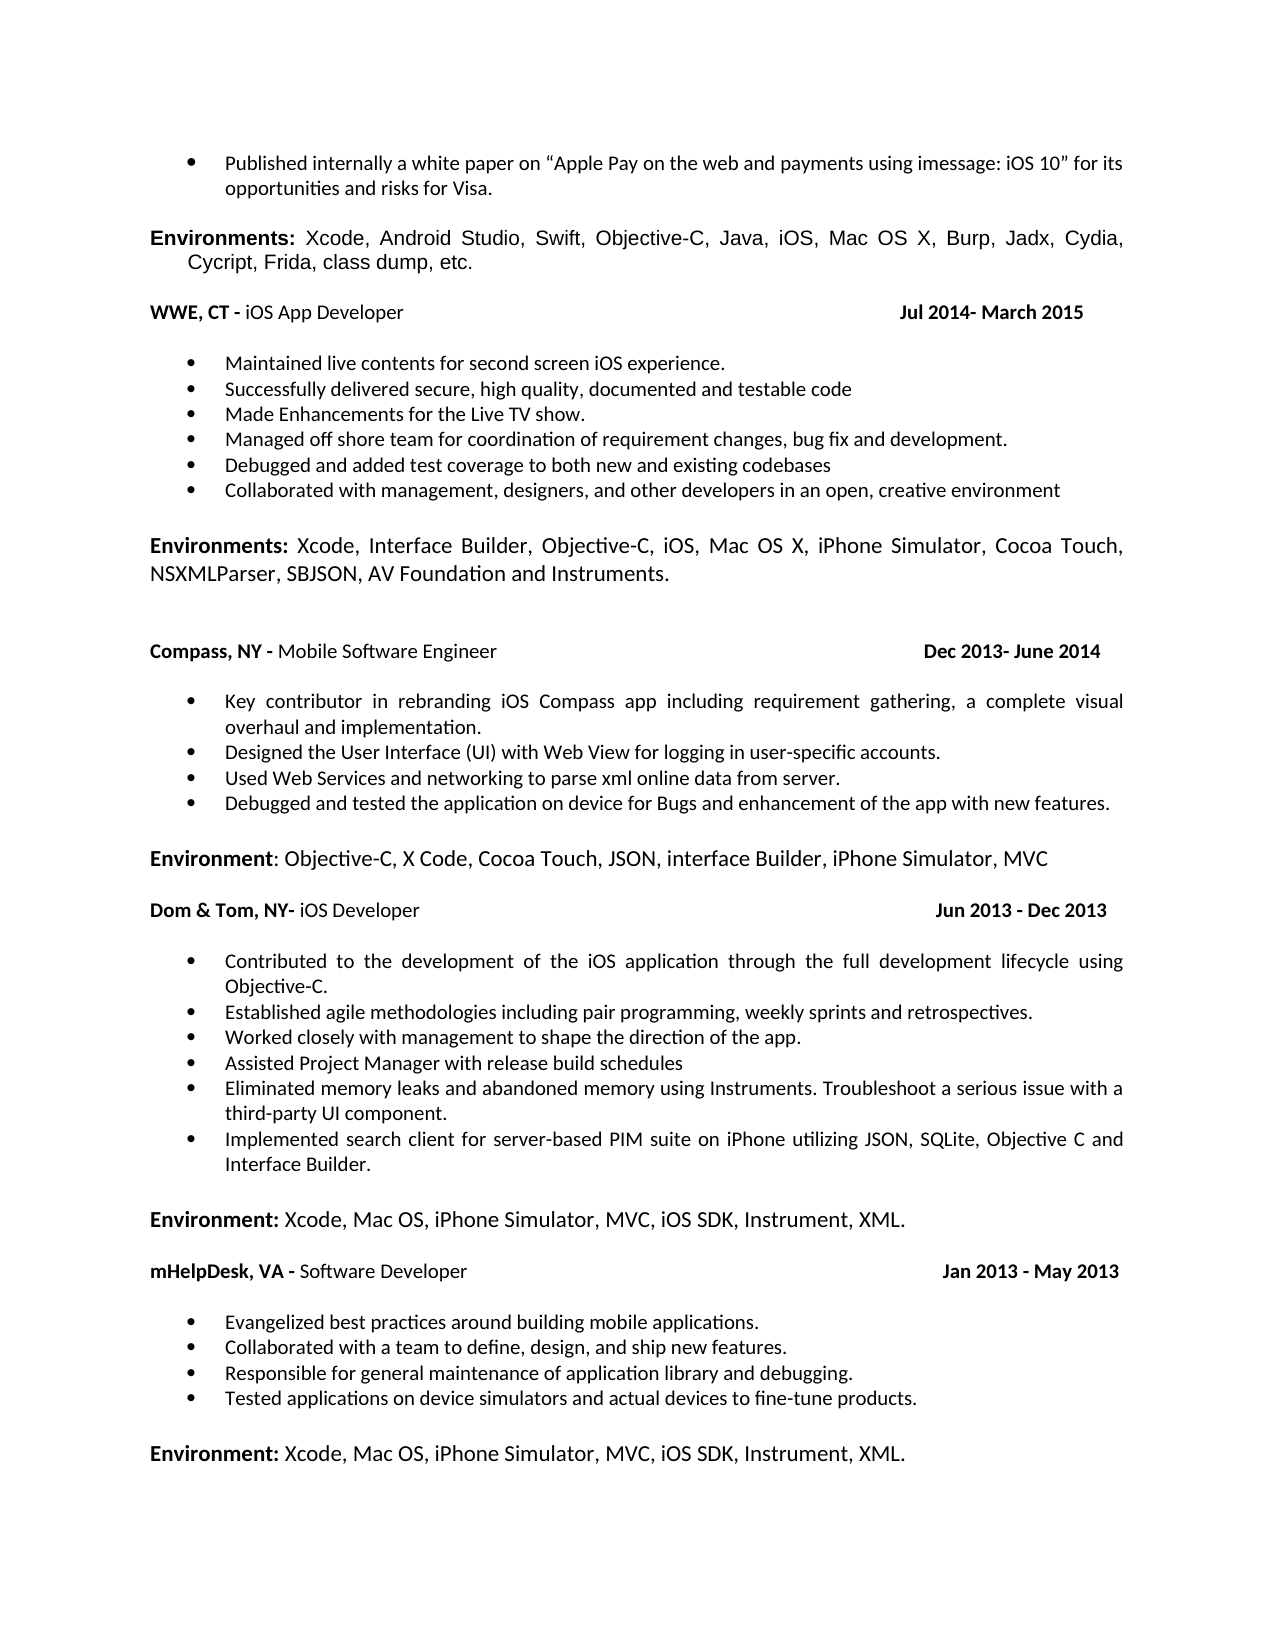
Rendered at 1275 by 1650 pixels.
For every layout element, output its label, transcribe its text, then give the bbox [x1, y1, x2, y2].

list Evangelized best practices around building mobile applications. [187, 1309, 1125, 1334]
text Dom & Tom, NY- iOS Developer Jun 2013 - Dec 2013 [150, 897, 1125, 923]
text Environments: Xcode, Android Studio, Swift, Objective-C, Java, iOS, Mac OS X, Burp, Jadx, Cydia, Cycript, Frida, class dump, etc. [150, 226, 1125, 274]
list Used Web Services and networking to parse xml online data from server. [187, 765, 1125, 790]
list Collaborated with a team to define, design, and ship new features. [187, 1334, 1125, 1360]
list Responsible for general maintenance of application library and debugging. [187, 1360, 1125, 1385]
text Environments: Xcode, Interface Builder, Objective-C, iOS, Mac OS X, iPhone Simulator, Cocoa Touch, NSXMLParser, SBJSON, AV Foundation and Instruments. [150, 531, 1125, 587]
text Compass, NY - Mobile Software Engineer Dec 2013- June 2014 [150, 638, 1125, 663]
list Successfully delivered secure, high quality, documented and testable code [187, 376, 1125, 401]
text Environment: Xcode, Mac OS, iPhone Simulator, MVC, iOS SDK, Instrument, XML. [150, 1205, 1125, 1233]
list Assisted Project Manager with release build schedules [187, 1050, 1125, 1075]
list Debugged and added test coverage to both new and existing codebases [187, 452, 1125, 477]
list Managed off shore team for coordination of requirement changes, bug fix and development. [187, 427, 1125, 452]
list Established agile methodologies including pair programming, weekly sprints and retrospectives. [187, 999, 1125, 1024]
list Tested applications on device simulators and actual devices to fine-tune products. [187, 1385, 1125, 1411]
list Debugged and tested the application on device for Bugs and enhancement of the app with new features. [187, 790, 1125, 816]
list Maintained live contents for second screen iOS experience. [187, 350, 1125, 376]
list Key contributor in rebranding iOS Compass app including requirement gathering, a complete visual overhaul and implementation. [187, 689, 1125, 739]
text WWE, CT - iOS App Developer Jul 2014- March 2015 [150, 299, 1125, 325]
list Made Enhancements for the Live TV show. [187, 401, 1125, 427]
text Environment: Xcode, Mac OS, iPhone Simulator, MVC, iOS SDK, Instrument, XML. [150, 1439, 1125, 1467]
list Implemented search client for server-based PIM suite on iPhone utilizing JSON, SQLite, Objective C and Interface Builder. [187, 1126, 1125, 1177]
list Designed the User Interface (UI) with Web View for logging in user-specific accounts. [187, 739, 1125, 765]
list Worked closely with management to shape the direction of the app. [187, 1024, 1125, 1050]
list Eliminated memory leaks and abandoned memory using Instruments. Troubleshoot a serious issue with a third-party UI component. [187, 1075, 1125, 1126]
list Collaborated with management, designers, and other developers in an open, creative environment [187, 477, 1125, 503]
list Contributed to the development of the iOS application through the full development lifecycle using Objective-C. [187, 948, 1125, 999]
text mHelpDesk, VA - Software Developer Jan 2013 - May 2013 [150, 1258, 1125, 1284]
list Published internally a white paper on “Apple Pay on the web and payments using imessage: iOS 10” for its opportunities and risks for Visa. [187, 150, 1125, 201]
text Environment: Objective-C, X Code, Cocoa Touch, JSON, interface Builder, iPhone Simulator, MVC [150, 844, 1125, 872]
